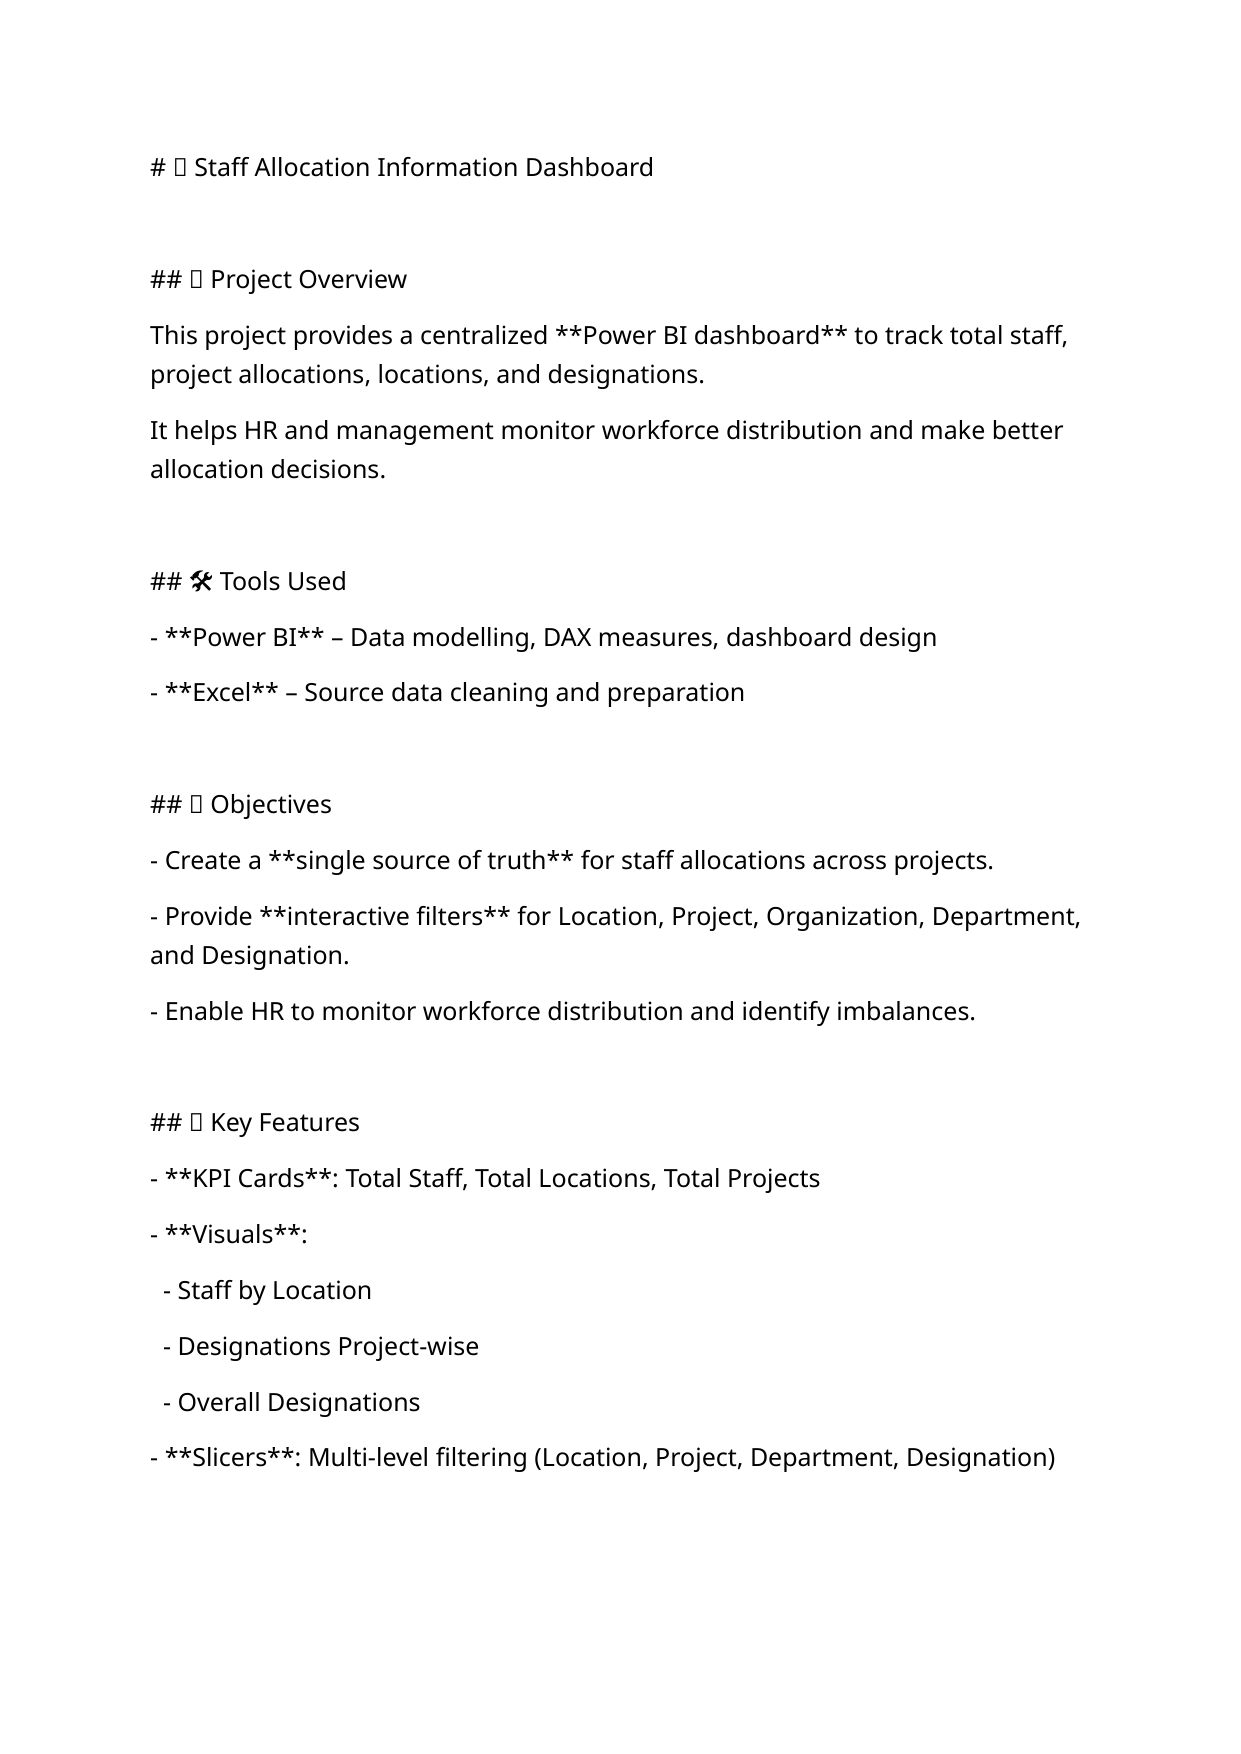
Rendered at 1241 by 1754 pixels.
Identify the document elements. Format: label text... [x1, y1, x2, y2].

text - Create a **single source of truth** for staff allocations across projects. [150, 842, 1090, 877]
text ## 📌 Key Features [150, 1105, 1090, 1139]
text - **Slicers**: Multi-level filtering (Location, Project, Department, Designation) [150, 1440, 1090, 1474]
text - **KPI Cards**: Total Staff, Total Locations, Total Projects [150, 1161, 1090, 1195]
text - Provide **interactive filters** for Location, Project, Organization, Department, and Designation. [150, 898, 1090, 972]
text This project provides a centralized **Power BI dashboard** to track total staff, project allocations, locations, and designations. [150, 317, 1090, 391]
text - **Excel** – Source data cleaning and preparation [150, 675, 1090, 709]
text ## 🎯 Objectives [150, 787, 1090, 821]
text ## 📖 Project Overview [150, 262, 1090, 296]
text - Enable HR to monitor workforce distribution and identify imbalances. [150, 993, 1090, 1027]
text # 👥 Staff Allocation Information Dashboard [150, 150, 1090, 184]
text - Overall Designations [150, 1384, 1090, 1418]
text - Designations Project-wise [150, 1328, 1090, 1362]
text - Staff by Location [150, 1272, 1090, 1307]
text - **Visuals**: [150, 1217, 1090, 1251]
text It helps HR and management monitor workforce distribution and make better allocation decisions. [150, 412, 1090, 486]
text ## 🛠️ Tools Used [150, 563, 1090, 597]
text - **Power BI** – Data modelling, DAX measures, dashboard design [150, 619, 1090, 653]
